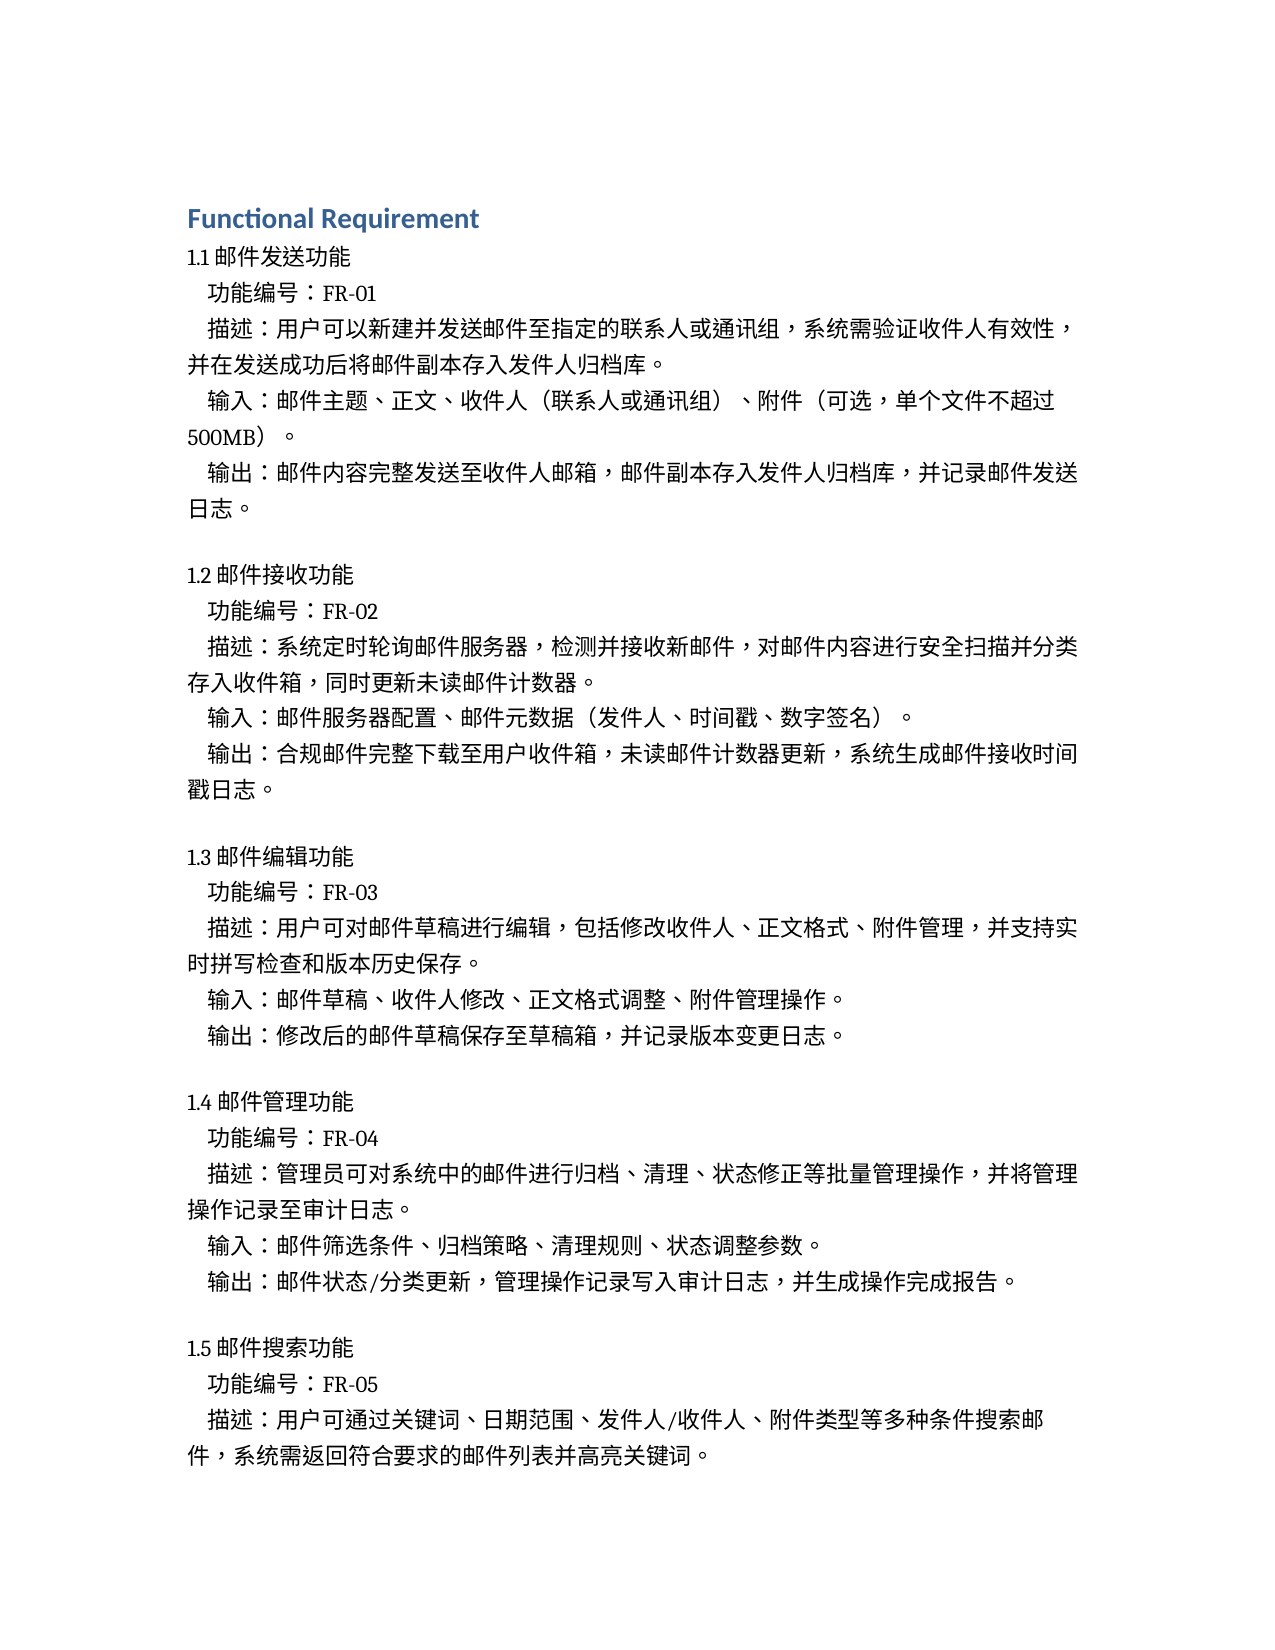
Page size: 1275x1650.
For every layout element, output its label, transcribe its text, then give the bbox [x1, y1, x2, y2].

subtitle Functional Requirement [187, 200, 1087, 236]
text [187, 241, 1087, 1471]
